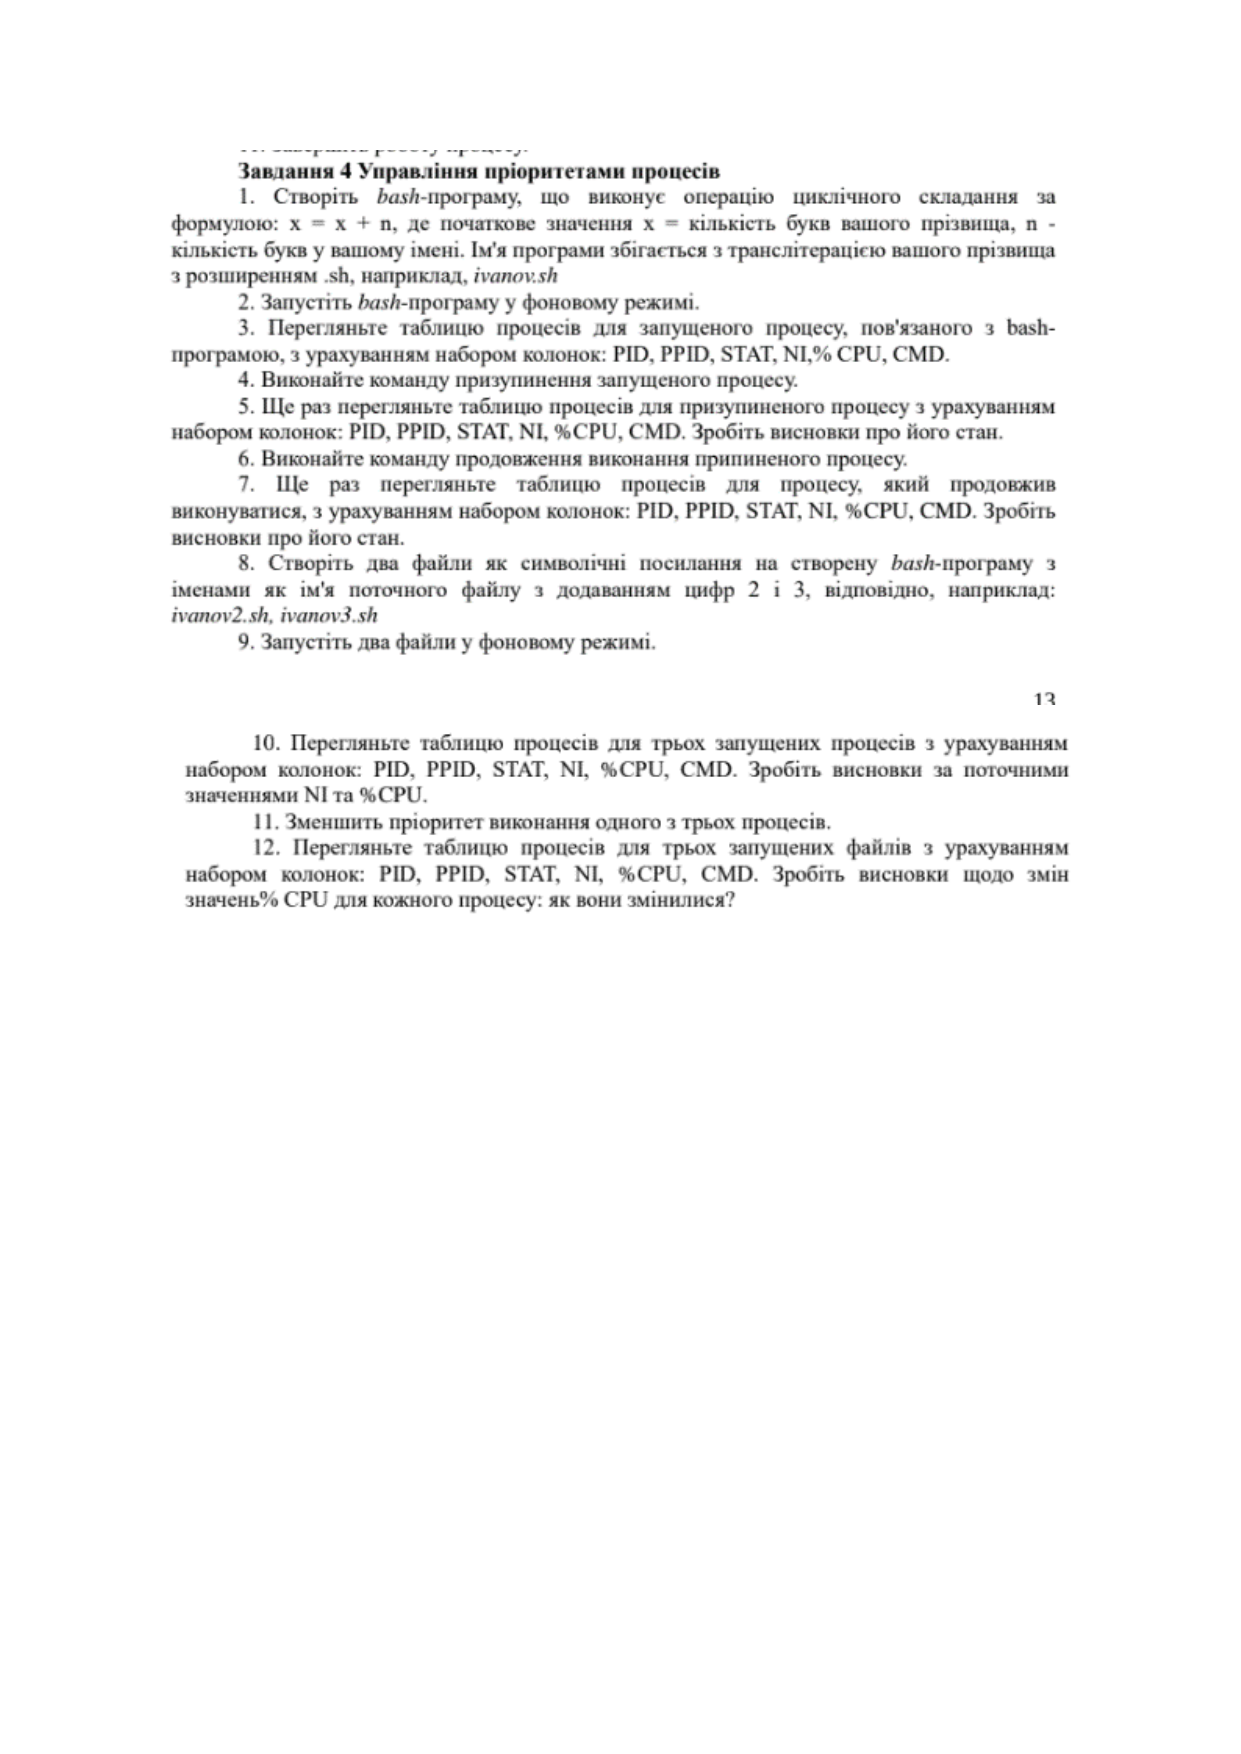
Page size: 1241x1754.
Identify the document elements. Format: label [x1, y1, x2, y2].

picture [150, 708, 1075, 915]
picture [150, 150, 1074, 705]
